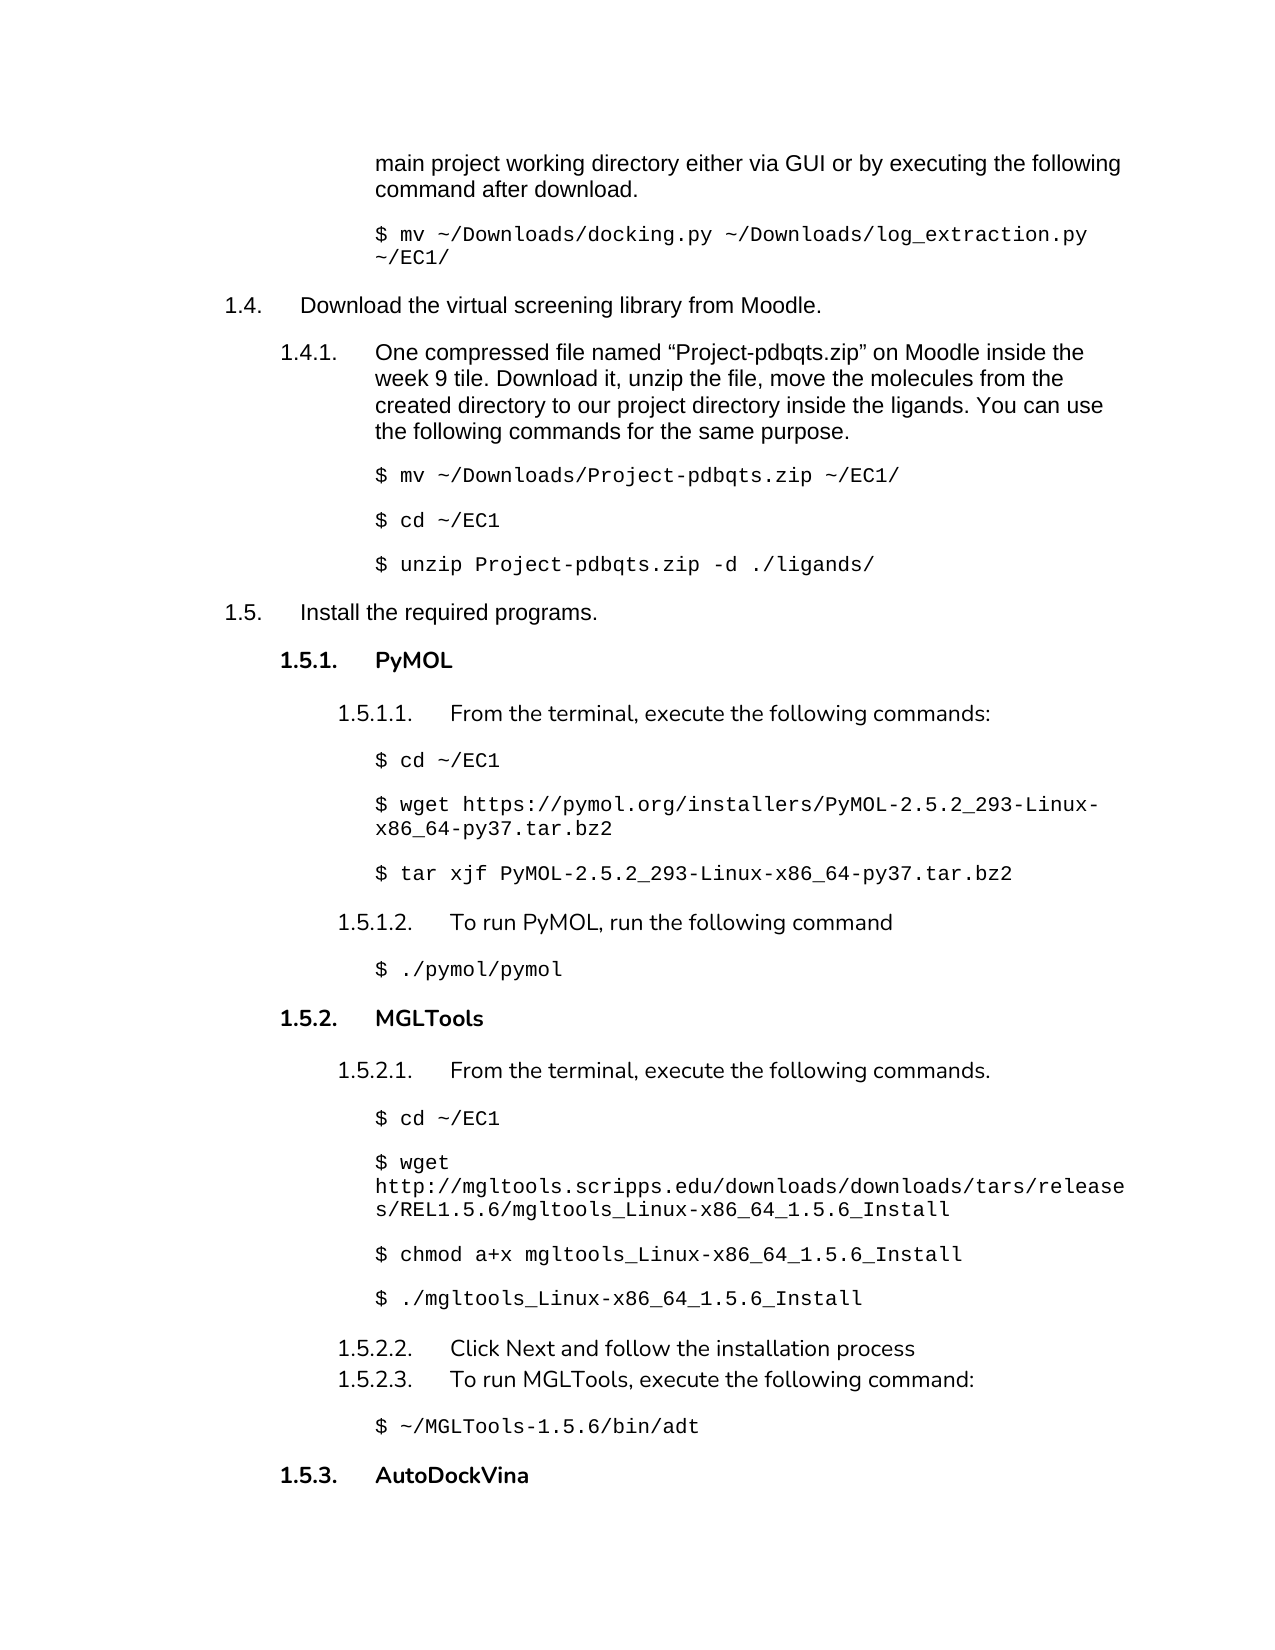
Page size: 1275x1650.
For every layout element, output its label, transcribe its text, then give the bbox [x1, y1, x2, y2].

list One compressed file named “Project-pdbqts.zip” on Moodle inside the week 9 tile. Download it, unzip the file, move the molecules from the created directory to our project directory inside the ligands. You can use the following commands for the same purpose. [337, 339, 1125, 444]
subtitle $ cd ~/EC1 [375, 509, 1125, 533]
list Install the required programs. [262, 598, 1125, 625]
list AutoDockVina [337, 1461, 1125, 1492]
subtitle $ ~/MGLTools-1.5.6/bin/adt [375, 1416, 1125, 1440]
subtitle $ unzip Project-pdbqts.zip -d ./ligands/ [375, 554, 1125, 578]
subtitle $ cd ~/EC1 [375, 750, 1125, 773]
list Click Next and follow the installation process [412, 1333, 1125, 1364]
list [337, 150, 1125, 203]
subtitle $ wget https://pymol.org/installers/PyMOL-2.5.2_293-Linux-x86_64-py37.tar.bz2 [375, 794, 1125, 842]
subtitle $ ./mgltools_Linux-x86_64_1.5.6_Install [375, 1288, 1125, 1312]
list PyMOL [337, 646, 1125, 677]
subtitle $ mv ~/Downloads/docking.py ~/Downloads/log_extraction.py ~/EC1/ [375, 223, 1125, 271]
subtitle $ wget http://mgltools.scripps.edu/downloads/downloads/tars/releases/REL1.5.6/mgltools_Linux-x86_64_1.5.6_Install [375, 1152, 1125, 1223]
list From the terminal, execute the following commands. [412, 1056, 1125, 1087]
list Download the virtual screening library from Moodle. [262, 292, 1125, 318]
subtitle $ chmod a+x mgltools_Linux-x86_64_1.5.6_Install [375, 1244, 1125, 1268]
subtitle $ cd ~/EC1 [375, 1108, 1125, 1131]
list To run MGLTools, execute the following command: [412, 1364, 1125, 1395]
subtitle $ ./pymol/pymol [300, 959, 1125, 983]
subtitle $ tar xjf PyMOL-2.5.2_293-Linux-x86_64-py37.tar.bz2 [375, 862, 1125, 886]
list From the terminal, execute the following commands: [412, 698, 1125, 729]
list MGLTools [337, 1003, 1125, 1035]
list To run PyMOL, run the following command [412, 907, 1125, 938]
subtitle $ mv ~/Downloads/Project-pdbqts.zip ~/EC1/ [375, 465, 1125, 489]
